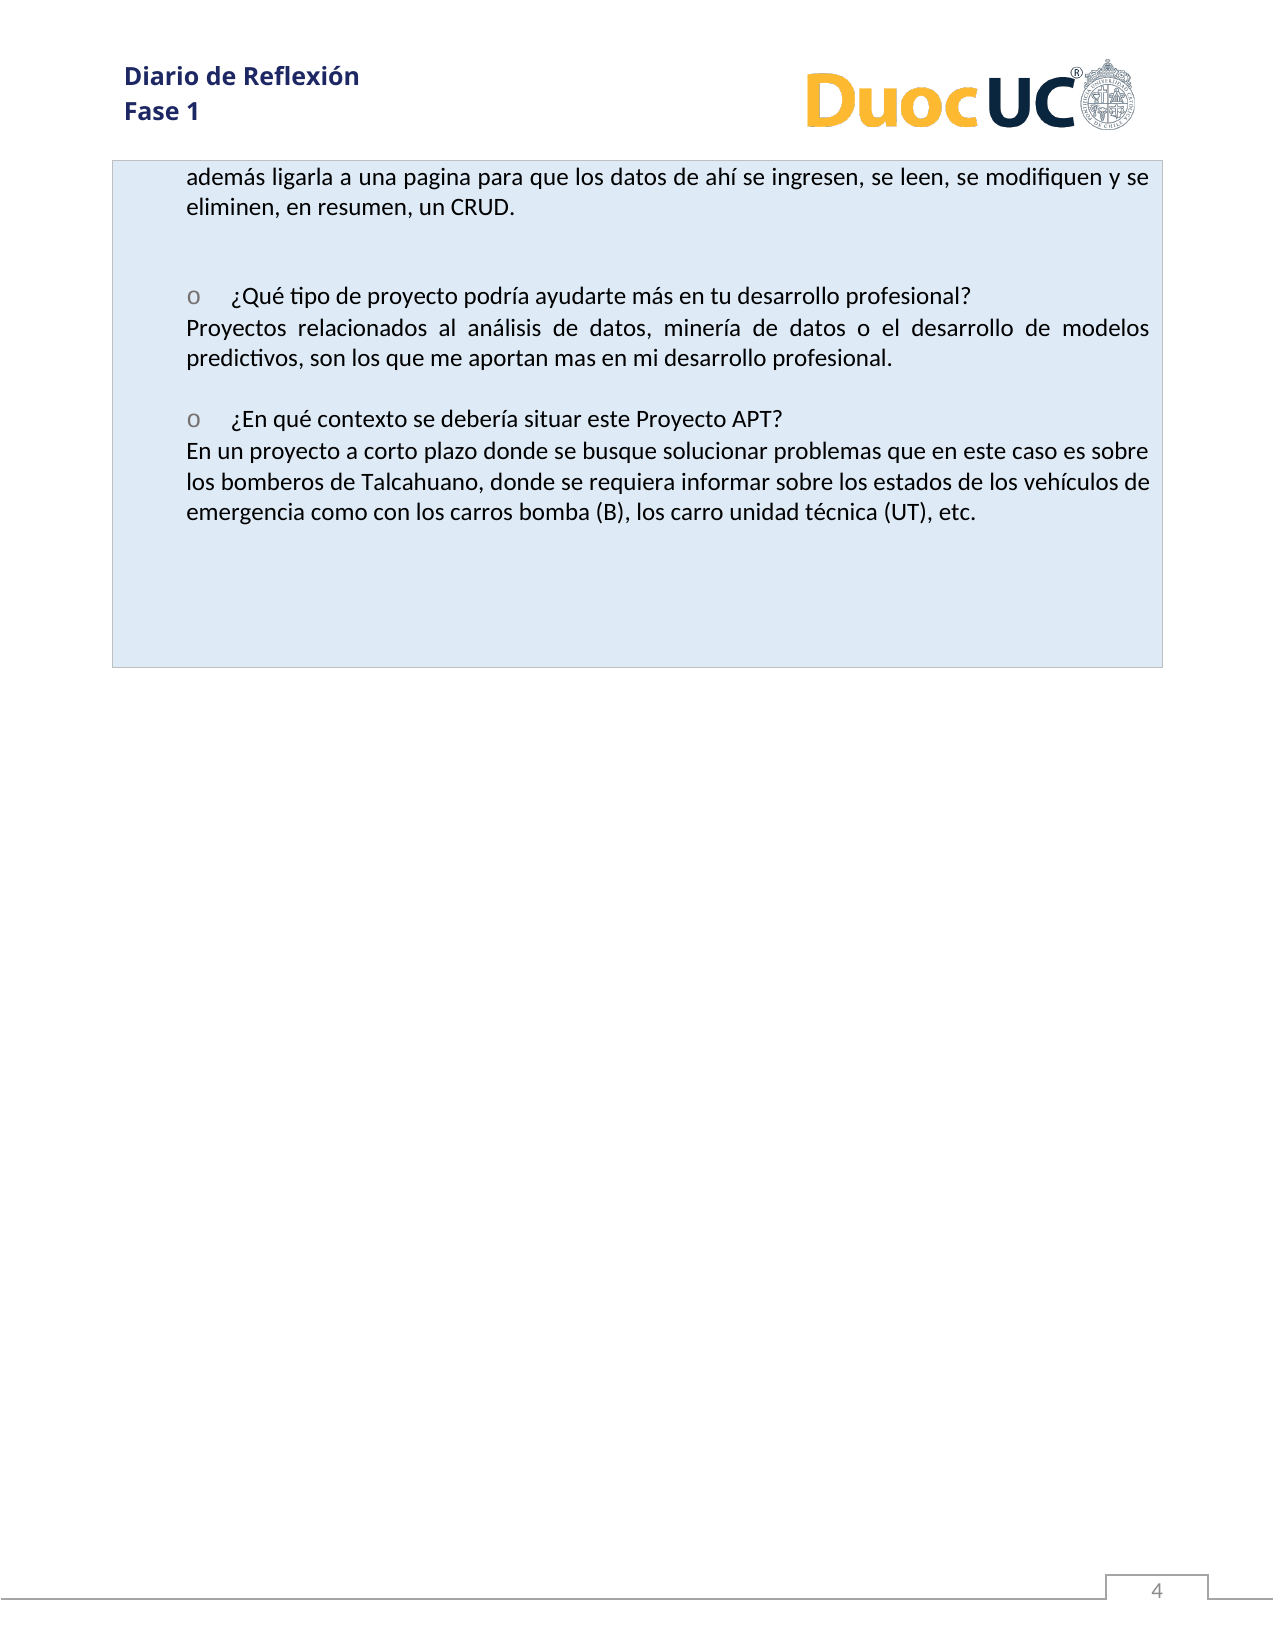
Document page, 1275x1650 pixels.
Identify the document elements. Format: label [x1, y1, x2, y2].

picture [807, 59, 1135, 130]
table_cell [113, 161, 1162, 667]
